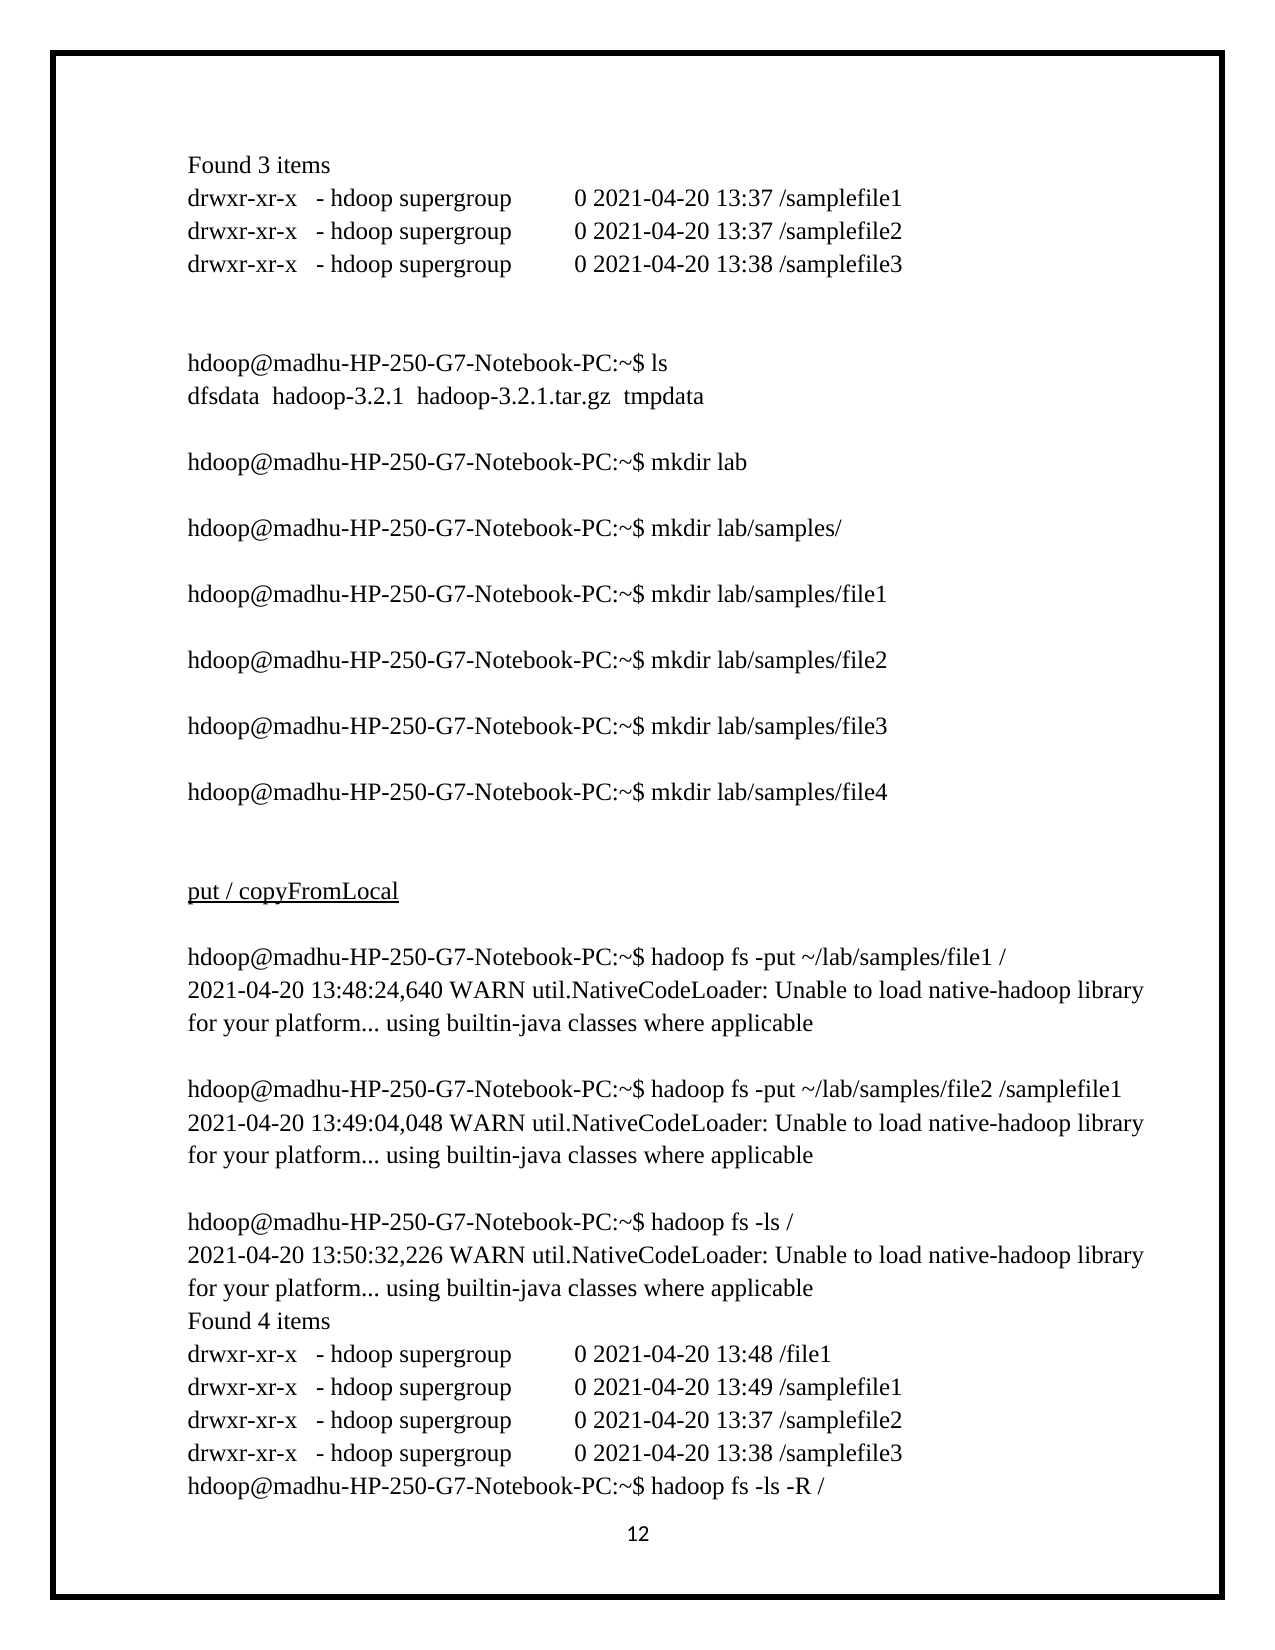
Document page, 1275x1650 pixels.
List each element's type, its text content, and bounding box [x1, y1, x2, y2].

text hdoop@madhu-HP-250-G7-Notebook-PC:~$ mkdir lab/samples/file4 [187, 777, 1162, 806]
text drwxr-xr-x - hdoop supergroup 0 2021-04-20 13:37 /samplefile2 [187, 216, 1162, 245]
text Found 4 items [187, 1306, 1162, 1334]
text hdoop@madhu-HP-250-G7-Notebook-PC:~$ mkdir lab/samples/ [187, 513, 1162, 542]
text hdoop@madhu-HP-250-G7-Notebook-PC:~$ mkdir lab/samples/file2 [187, 645, 1162, 674]
text hdoop@madhu-HP-250-G7-Notebook-PC:~$ hadoop fs -ls -R / [187, 1471, 1162, 1499]
text drwxr-xr-x - hdoop supergroup 0 2021-04-20 13:48 /file1 [187, 1339, 1162, 1367]
text 2021-04-20 13:48:24,640 WARN util.NativeCodeLoader: Unable to load native-hadoop library for your platform... using builtin-java classes where applicable [187, 976, 1162, 1037]
text hdoop@madhu-HP-250-G7-Notebook-PC:~$ hadoop fs -put ~/lab/samples/file1 / [187, 942, 1162, 971]
text drwxr-xr-x - hdoop supergroup 0 2021-04-20 13:38 /samplefile3 [187, 1438, 1162, 1467]
text hdoop@madhu-HP-250-G7-Notebook-PC:~$ mkdir lab/samples/file1 [187, 579, 1162, 608]
text dfsdata hadoop-3.2.1 hadoop-3.2.1.tar.gz tmpdata [187, 381, 1162, 410]
text hdoop@madhu-HP-250-G7-Notebook-PC:~$ ls [187, 348, 1162, 377]
text 2021-04-20 13:50:32,226 WARN util.NativeCodeLoader: Unable to load native-hadoop library for your platform... using builtin-java classes where applicable [187, 1240, 1162, 1301]
text hdoop@madhu-HP-250-G7-Notebook-PC:~$ hadoop fs -put ~/lab/samples/file2 /samplefile1 [187, 1074, 1162, 1103]
text Found 3 items [187, 150, 1162, 179]
text drwxr-xr-x - hdoop supergroup 0 2021-04-20 13:37 /samplefile1 [187, 183, 1162, 212]
text hdoop@madhu-HP-250-G7-Notebook-PC:~$ hadoop fs -ls / [187, 1207, 1162, 1235]
text hdoop@madhu-HP-250-G7-Notebook-PC:~$ mkdir lab/samples/file3 [187, 711, 1162, 740]
text drwxr-xr-x - hdoop supergroup 0 2021-04-20 13:49 /samplefile1 [187, 1372, 1162, 1401]
text drwxr-xr-x - hdoop supergroup 0 2021-04-20 13:38 /samplefile3 [187, 249, 1162, 278]
text drwxr-xr-x - hdoop supergroup 0 2021-04-20 13:37 /samplefile2 [187, 1405, 1162, 1433]
text 2021-04-20 13:49:04,048 WARN util.NativeCodeLoader: Unable to load native-hadoop library for your platform... using builtin-java classes where applicable [187, 1108, 1162, 1169]
text hdoop@madhu-HP-250-G7-Notebook-PC:~$ mkdir lab [187, 447, 1162, 476]
text put / copyFromLocal [187, 876, 1162, 905]
